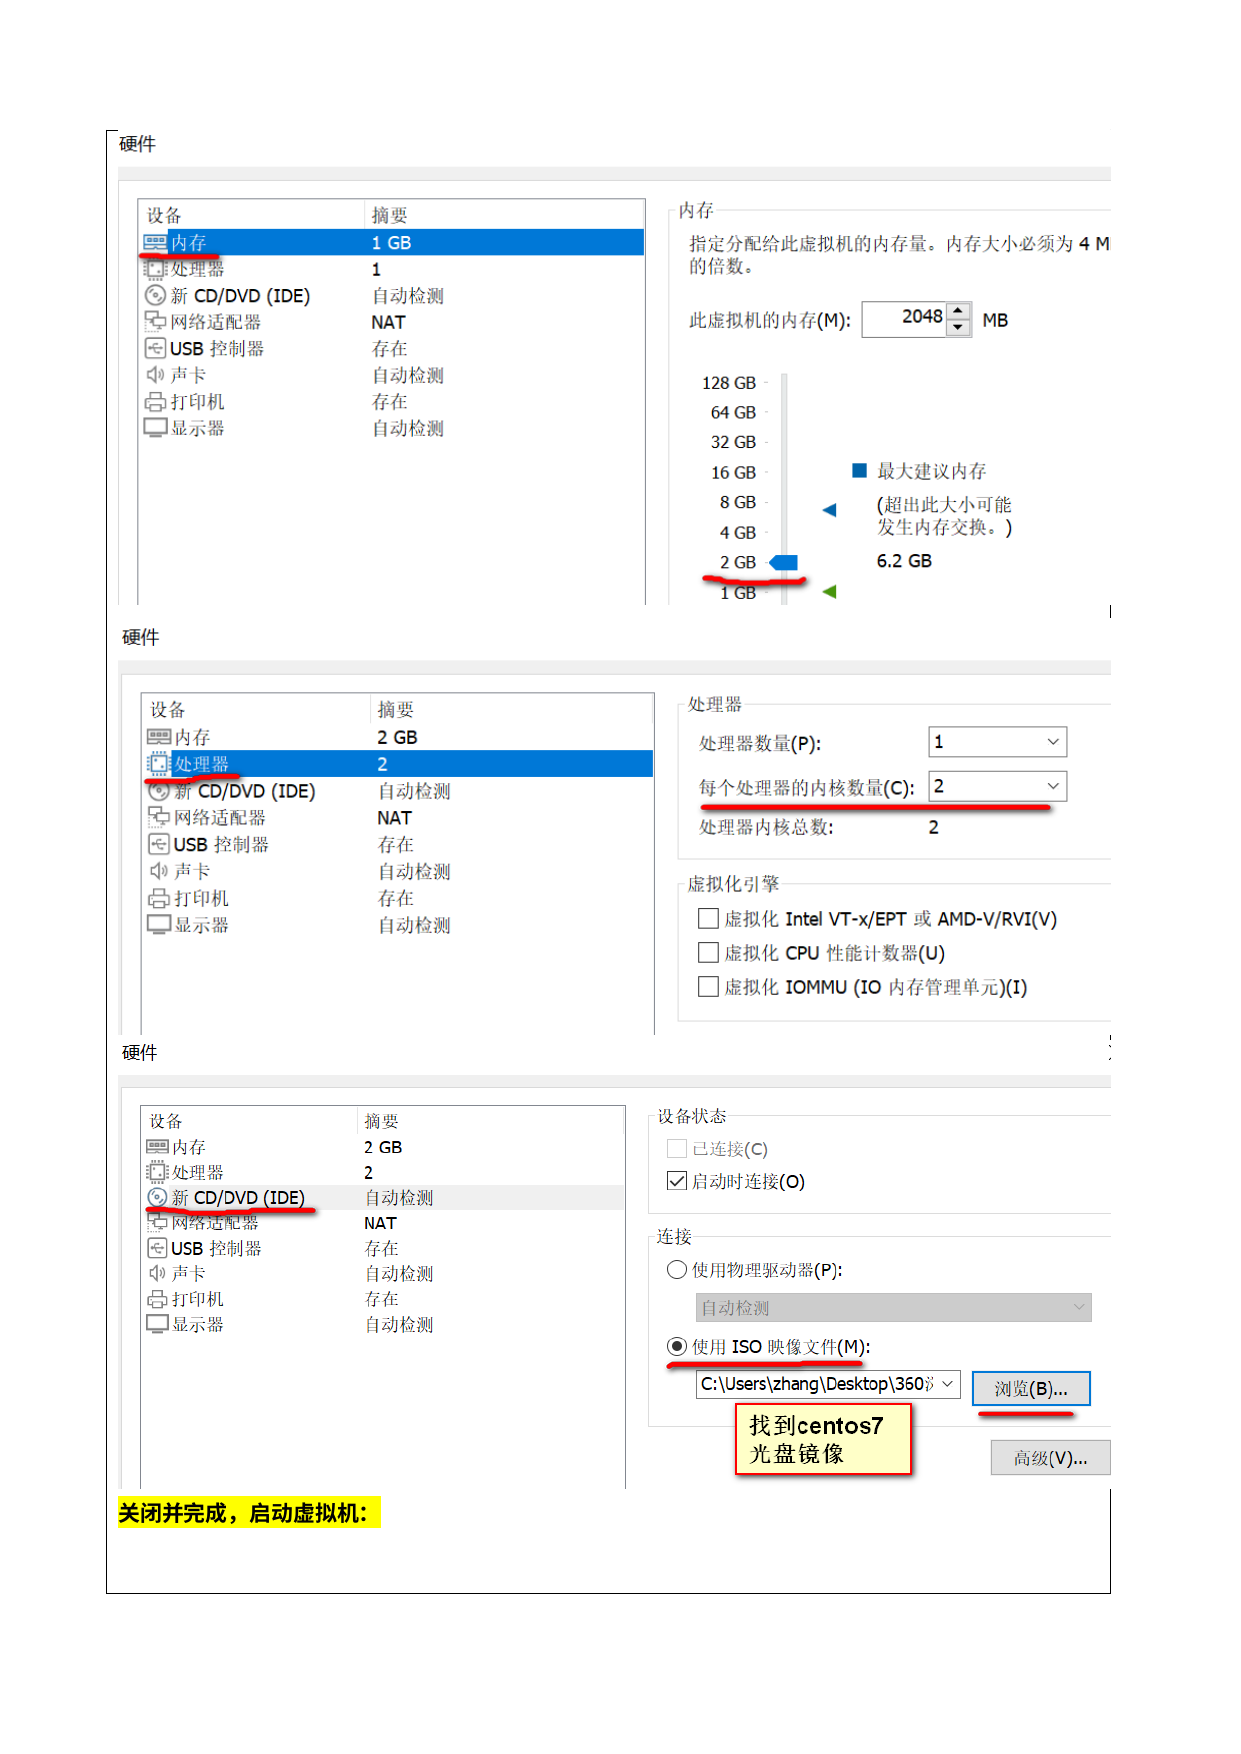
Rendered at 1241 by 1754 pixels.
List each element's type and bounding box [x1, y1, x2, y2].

table_cell [107, 131, 1110, 1593]
picture [118, 618, 1111, 1035]
picture [118, 130, 1111, 605]
picture [118, 1040, 1111, 1489]
